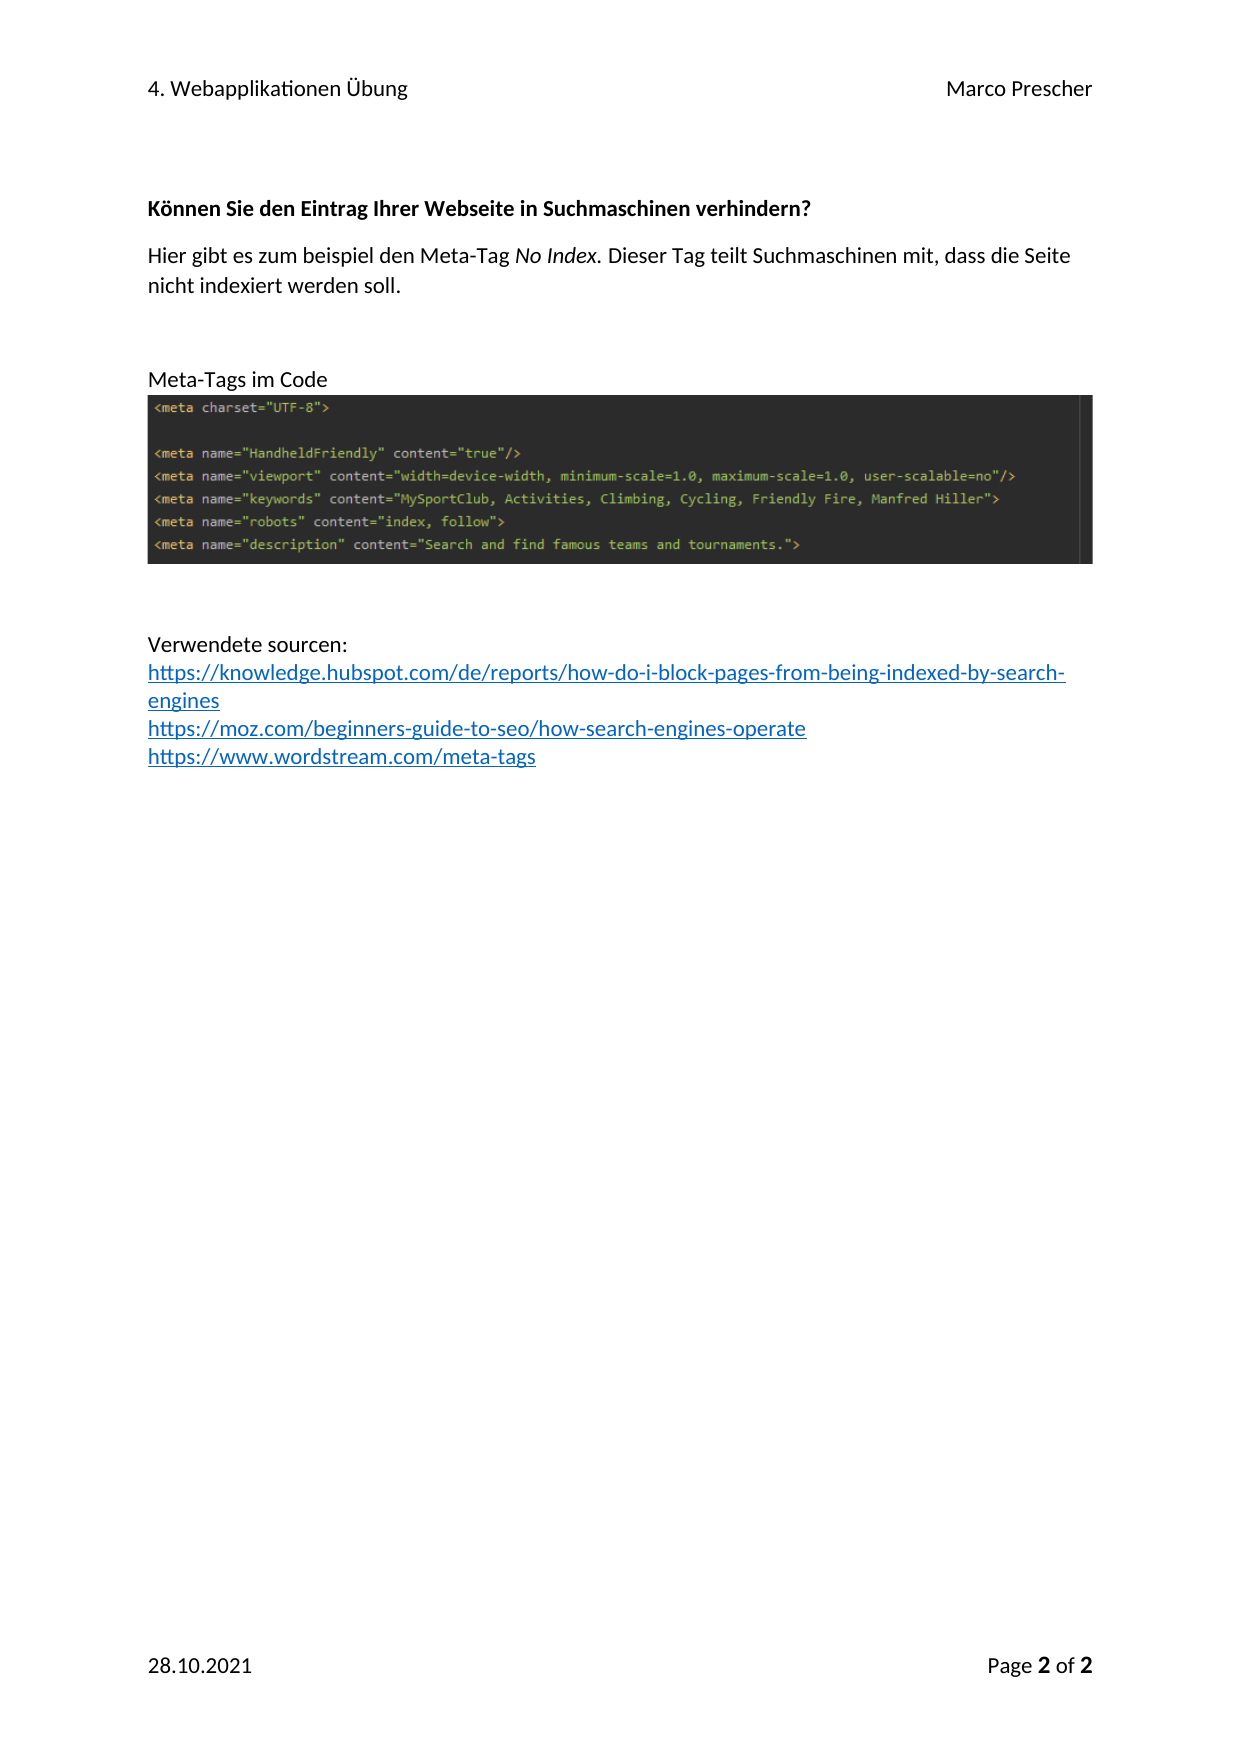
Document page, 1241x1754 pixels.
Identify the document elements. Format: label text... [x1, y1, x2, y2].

text Meta-Tags im Code [148, 365, 1093, 395]
text Können Sie den Eintrag Ihrer Webseite in Suchmaschinen verhindern? [148, 194, 1093, 222]
picture [147, 395, 1093, 564]
text Hier gibt es zum beispiel den Meta-Tag No Index. Dieser Tag teilt Suchmaschinen mit, dass die Seite nicht indexiert werden soll. [148, 241, 1093, 299]
text Verwendete sourcen: https://knowledge.hubspot.com/de/reports/how-do-i-block-pages-from-being-indexed-by-search-engines https://moz.com/beginners-guide-to-seo/how-search-engines-operate https://www.wordstream.com/meta-tags [148, 630, 1093, 770]
